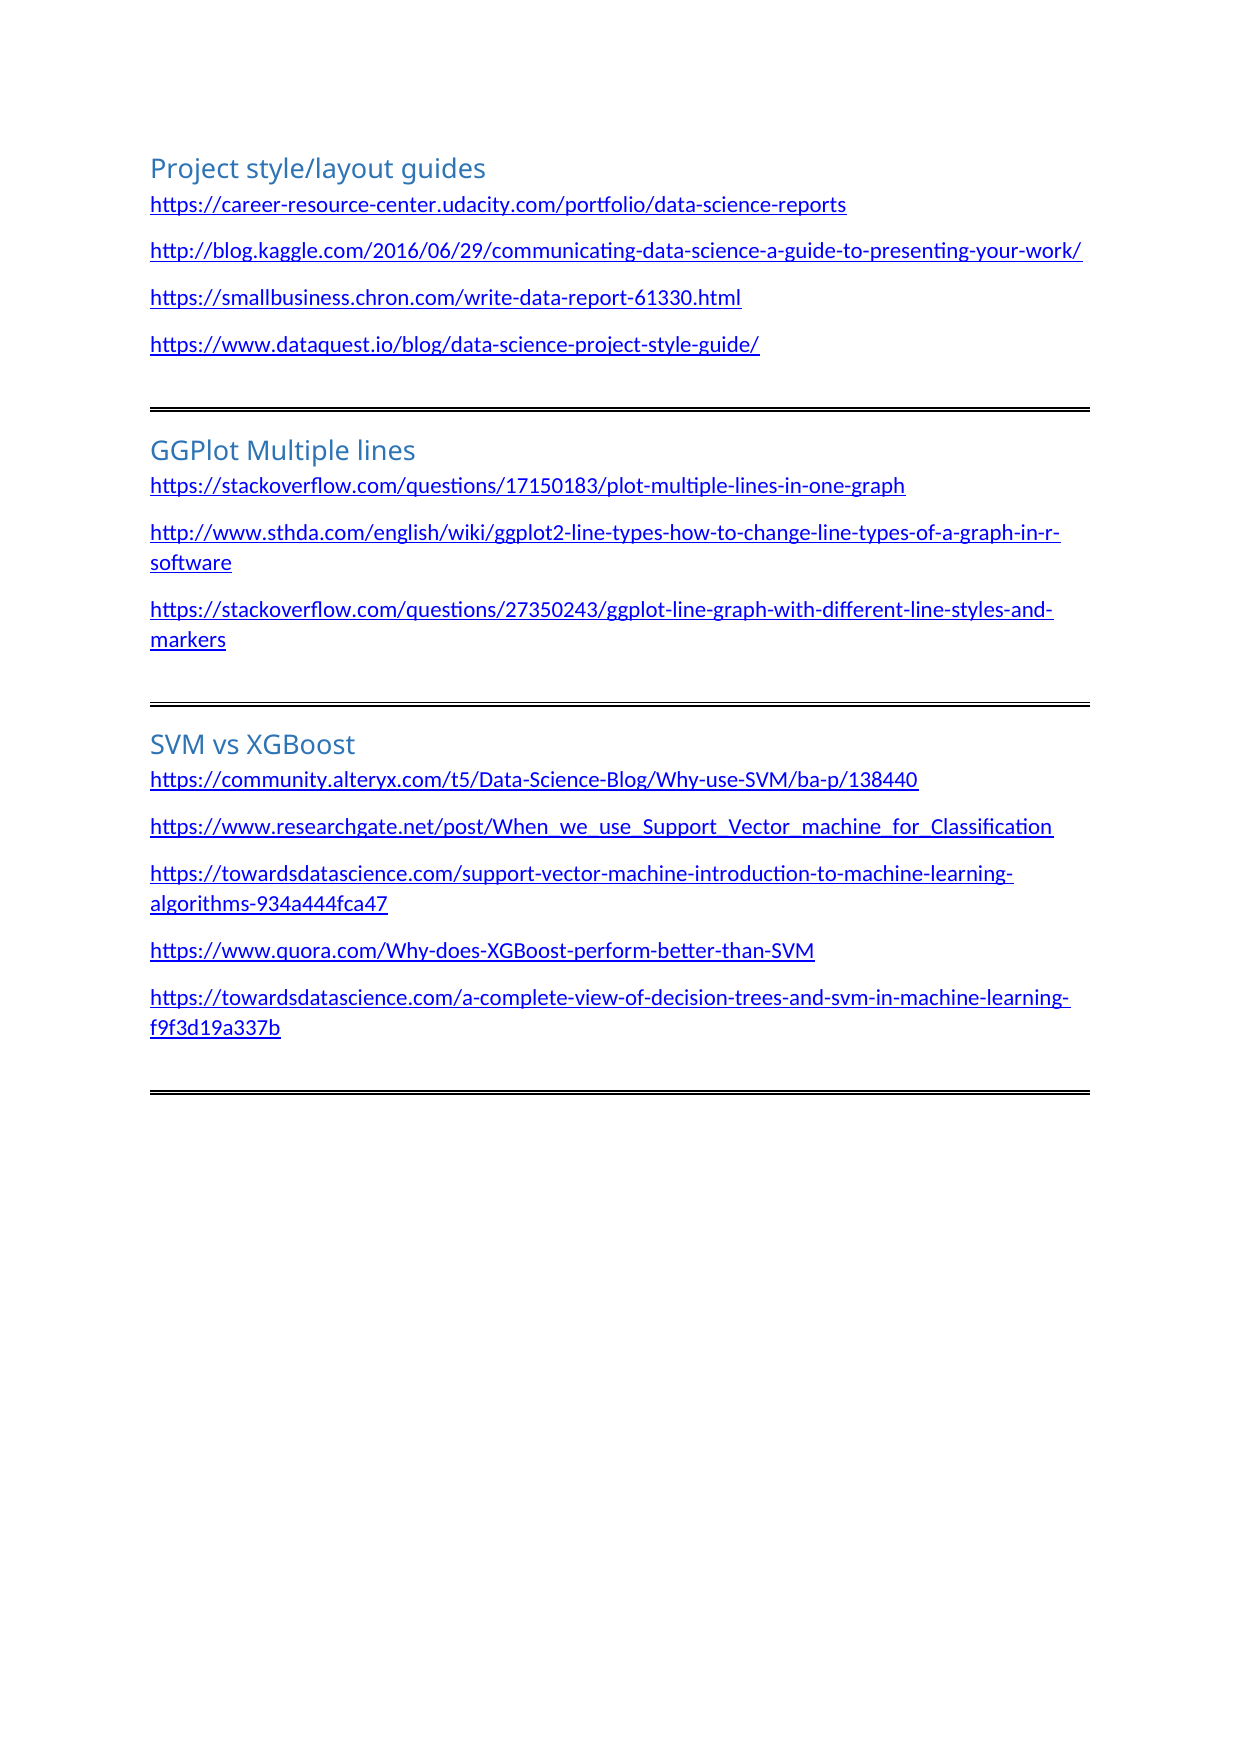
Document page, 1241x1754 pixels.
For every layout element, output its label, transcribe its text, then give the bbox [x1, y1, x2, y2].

text https://smallbusiness.chron.com/write-data-report-61330.html [150, 283, 1090, 312]
text http://blog.kaggle.com/2016/06/29/communicating-data-science-a-guide-to-presenting-your-work/ [150, 237, 1090, 265]
text https://towardsdatascience.com/a-complete-view-of-decision-trees-and-svm-in-machine-learning-f9f3d19a337b [150, 983, 1090, 1041]
text https://www.quora.com/Why-does-XGBoost-perform-better-than-SVM [150, 936, 1090, 964]
text https://stackoverflow.com/questions/27350243/ggplot-line-graph-with-different-line-styles-and-markers [150, 595, 1090, 653]
subtitle GGPlot Multiple lines [150, 431, 1090, 468]
text https://towardsdatascience.com/support-vector-machine-introduction-to-machine-learning-algorithms-934a444fca47 [150, 859, 1090, 917]
text https://stackoverflow.com/questions/17150183/plot-multiple-lines-in-one-graph [150, 471, 1090, 499]
text https://www.researchgate.net/post/When_we_use_Support_Vector_machine_for_Classification [150, 812, 1090, 840]
text https://www.dataquest.io/blog/data-science-project-style-guide/ [150, 330, 1090, 358]
text http://www.sthda.com/english/wiki/ggplot2-line-types-how-to-change-line-types-of-a-graph-in-r-software [150, 518, 1090, 576]
subtitle SVM vs XGBoost [150, 725, 1090, 762]
text https://career-resource-center.udacity.com/portfolio/data-science-reports [150, 190, 1090, 218]
subtitle Project style/layout guides [150, 150, 1090, 187]
text https://community.alteryx.com/t5/Data-Science-Blog/Why-use-SVM/ba-p/138440 [150, 765, 1090, 793]
